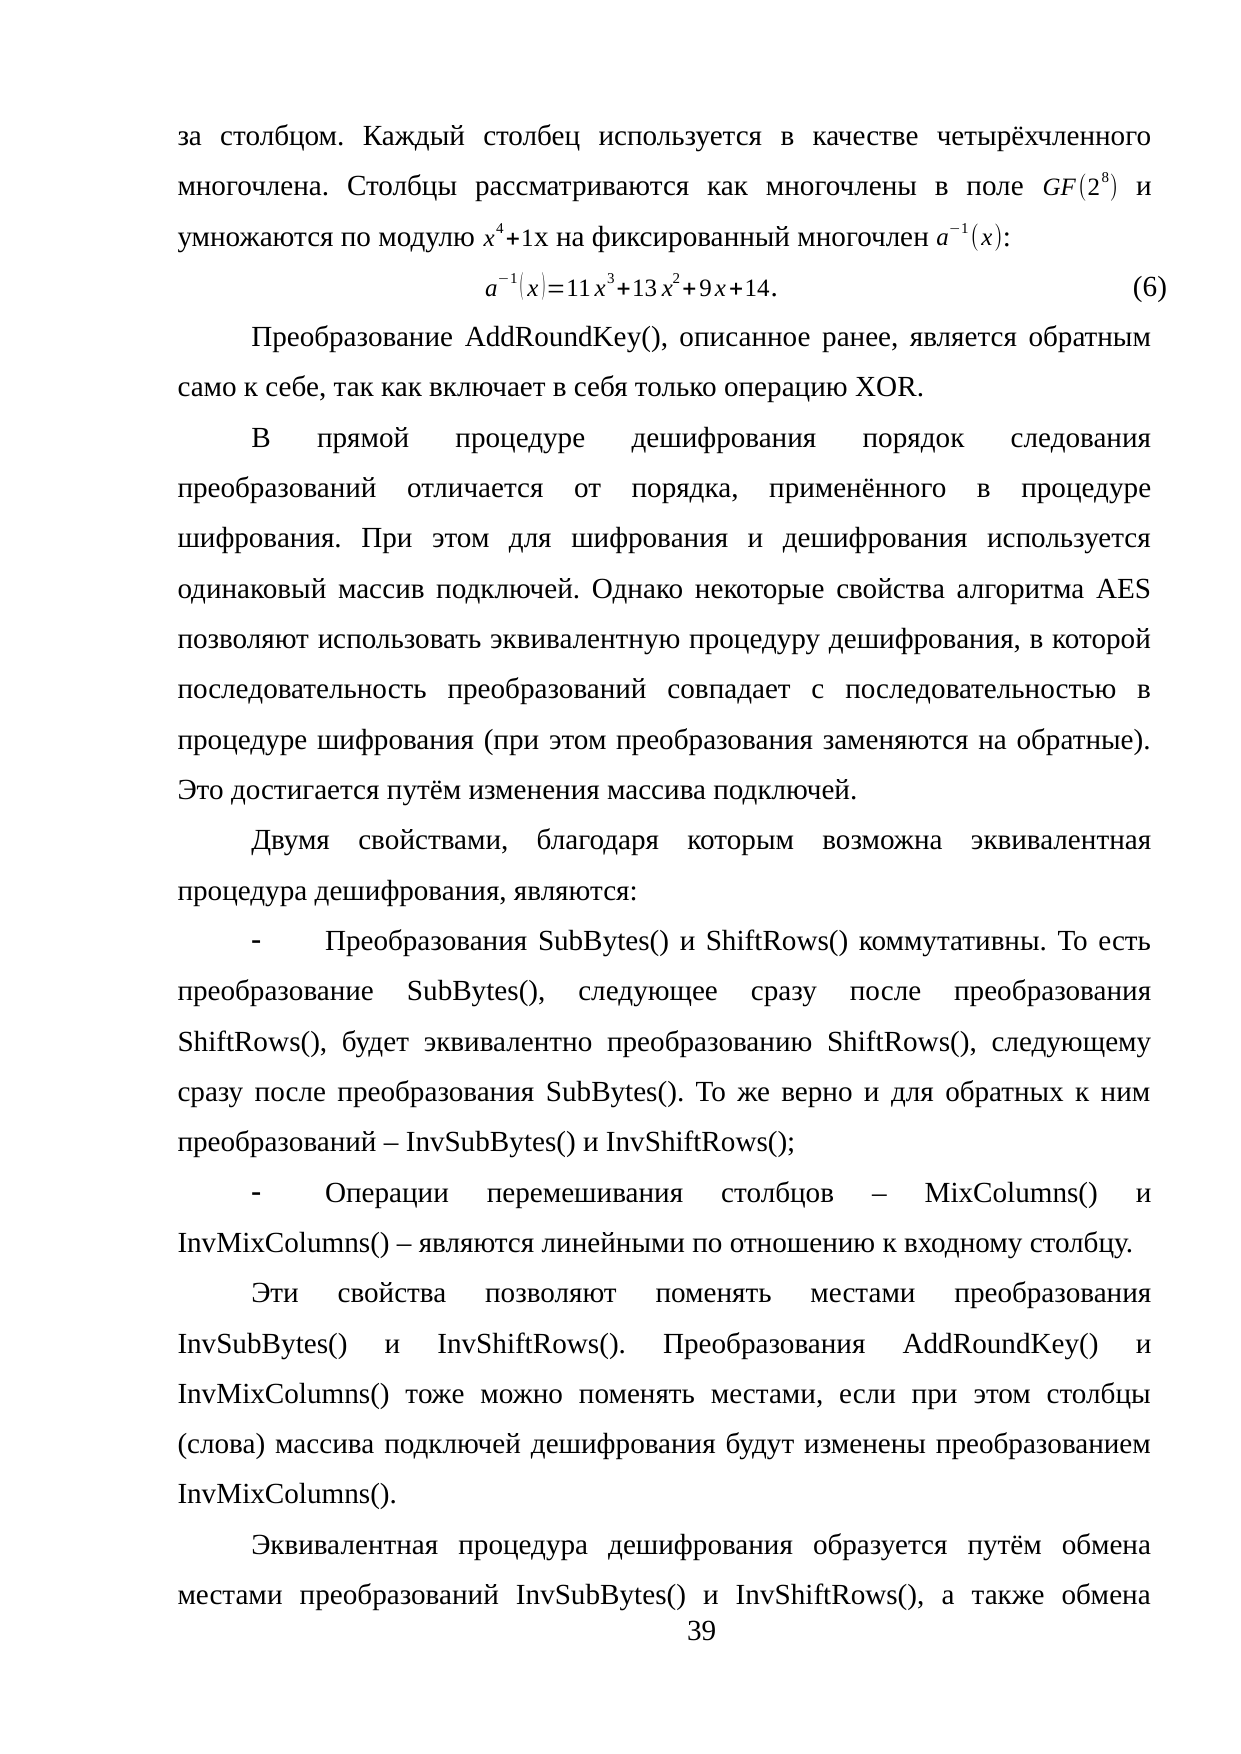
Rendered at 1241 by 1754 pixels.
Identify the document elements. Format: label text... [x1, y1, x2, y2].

table_header (6) [1074, 269, 1178, 319]
text Двумя свойствами, благодаря которым возможна эквивалентная процедура дешифрования, являются: [177, 822, 1152, 906]
text Эти свойства позволяют поменять местами преобразования InvSubBytes() и InvShiftRows(). Преобразования AddRoundKey() и InvMixColumns() тоже можно поменять местами, если при этом столбцы (слова) массива подключей дешифрования будут изменены преобразованием InvMixColumns(). [177, 1275, 1152, 1510]
text В прямой процедуре дешифрования порядок следования преобразований отличается от порядка, применённого в процедуре шифрования. При этом для шифрования и дешифрования используется одинаковый массив подключей. Однако некоторые свойства алгоритма AES позволяют использовать эквивалентную процедуру дешифрования, в которой последовательность преобразований совпадает с последовательностью в процедуре шифрования (при этом преобразования заменяются на обратные). Это достигается путём изменения массива подключей. [177, 420, 1152, 806]
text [177, 118, 1152, 252]
list Операции перемешивания столбцов – MixColumns() и InvMixColumns() – являются линейными по отношению к входному столбцу. [177, 1175, 1152, 1259]
table_header . [189, 269, 1074, 319]
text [177, 1527, 1152, 1611]
list Преобразования SubBytes() и ShiftRows() коммутативны. То есть преобразование SubBytes(), следующее сразу после преобразования ShiftRows(), будет эквивалентно преобразованию ShiftRows(), следующему сразу после преобразования SubBytes(). То же верно и для обратных к ним преобразований – InvSubBytes() и InvShiftRows(); [177, 923, 1152, 1158]
text Преобразование AddRoundKey(), описанное ранее, является обратным само к себе, так как включает в себя только операцию XOR. [177, 319, 1152, 403]
